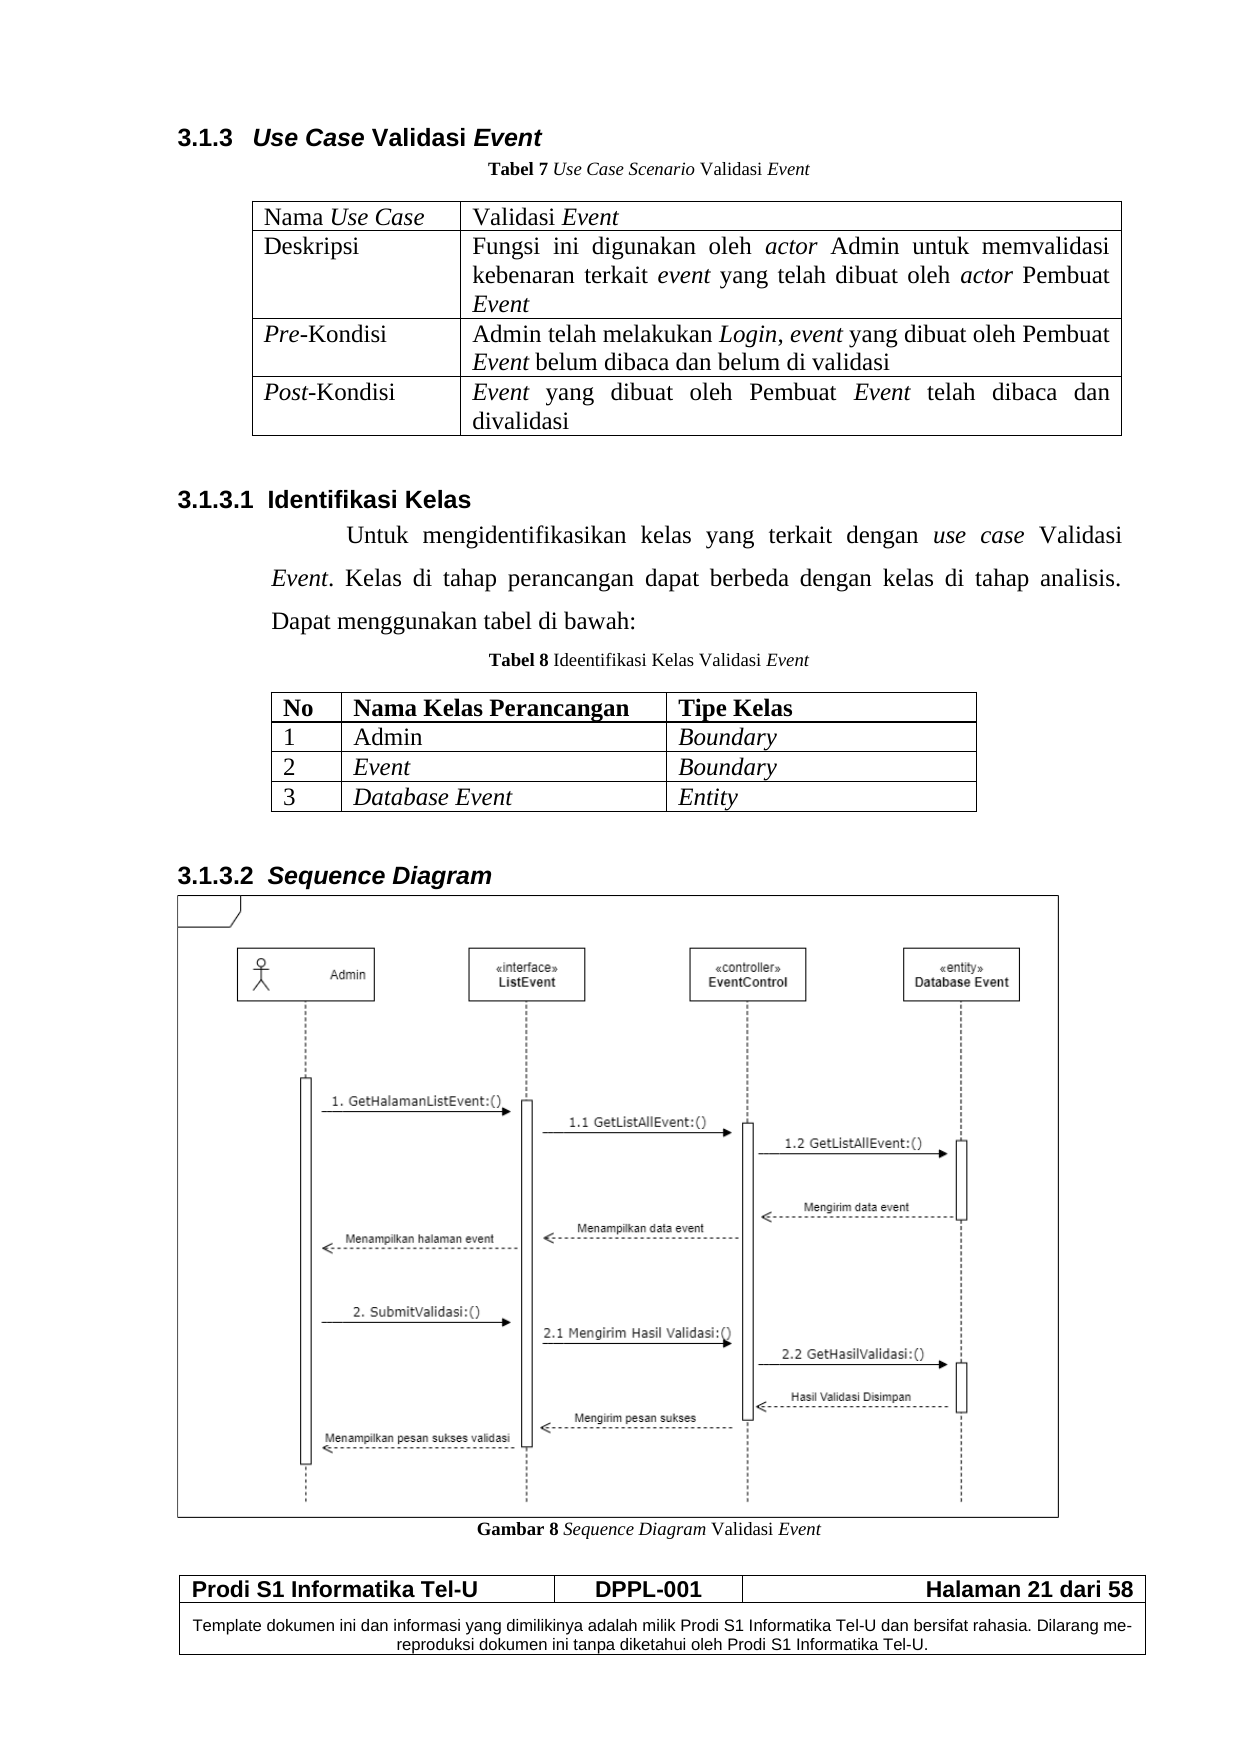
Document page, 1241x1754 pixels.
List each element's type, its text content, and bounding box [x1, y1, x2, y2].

table_header Nama Use Case [253, 202, 460, 230]
text Gambar 8 Sequence Diagram Validasi Event [177, 1518, 1122, 1540]
subtitle Identifikasi Kelas [177, 485, 1122, 513]
table_cell 2 [272, 752, 341, 781]
table_cell 1 [272, 723, 341, 751]
table_cell Admin [342, 723, 666, 751]
table_cell Post-Kondisi [253, 377, 460, 435]
table_cell Event yang dibuat oleh Pembuat Event telah dibaca dan divalidasi [461, 377, 1121, 435]
table_header Validasi Event [461, 202, 1121, 230]
table_cell Database Event [342, 782, 666, 811]
table_cell Admin telah melakukan Login, event yang dibuat oleh Pembuat Event belum dibaca dan belum di validasi [461, 319, 1121, 376]
table_cell Deskripsi [253, 231, 460, 318]
text Tabel 8 Ideentifikasi Kelas Validasi Event [177, 649, 1122, 671]
table_header Nama Kelas Perancangan [342, 693, 666, 721]
text Tabel 7 Use Case Scenario Validasi Event [177, 158, 1122, 180]
table_cell 3 [272, 782, 341, 811]
table_cell Fungsi ini digunakan oleh actor Admin untuk memvalidasi kebenaran terkait event yang telah dibuat oleh actor Pembuat Event [461, 231, 1121, 318]
subtitle Use Case Validasi Event [177, 123, 1122, 152]
table_cell Boundary [667, 752, 976, 781]
table_cell Event [342, 752, 666, 781]
table_header No [272, 693, 341, 721]
table_cell Entity [667, 782, 976, 811]
picture [177, 895, 1060, 1519]
text Untuk mengidentifikasikan kelas yang terkait dengan use case Validasi Event. Kelas di tahap perancangan dapat berbeda dengan kelas di tahap analisis. Dapat menggunakan tabel di bawah: [271, 520, 1122, 635]
table_cell Boundary [667, 723, 976, 751]
subtitle Sequence Diagram [177, 861, 1122, 889]
table_header Tipe Kelas [667, 693, 976, 721]
table_cell Pre-Kondisi [253, 319, 460, 376]
